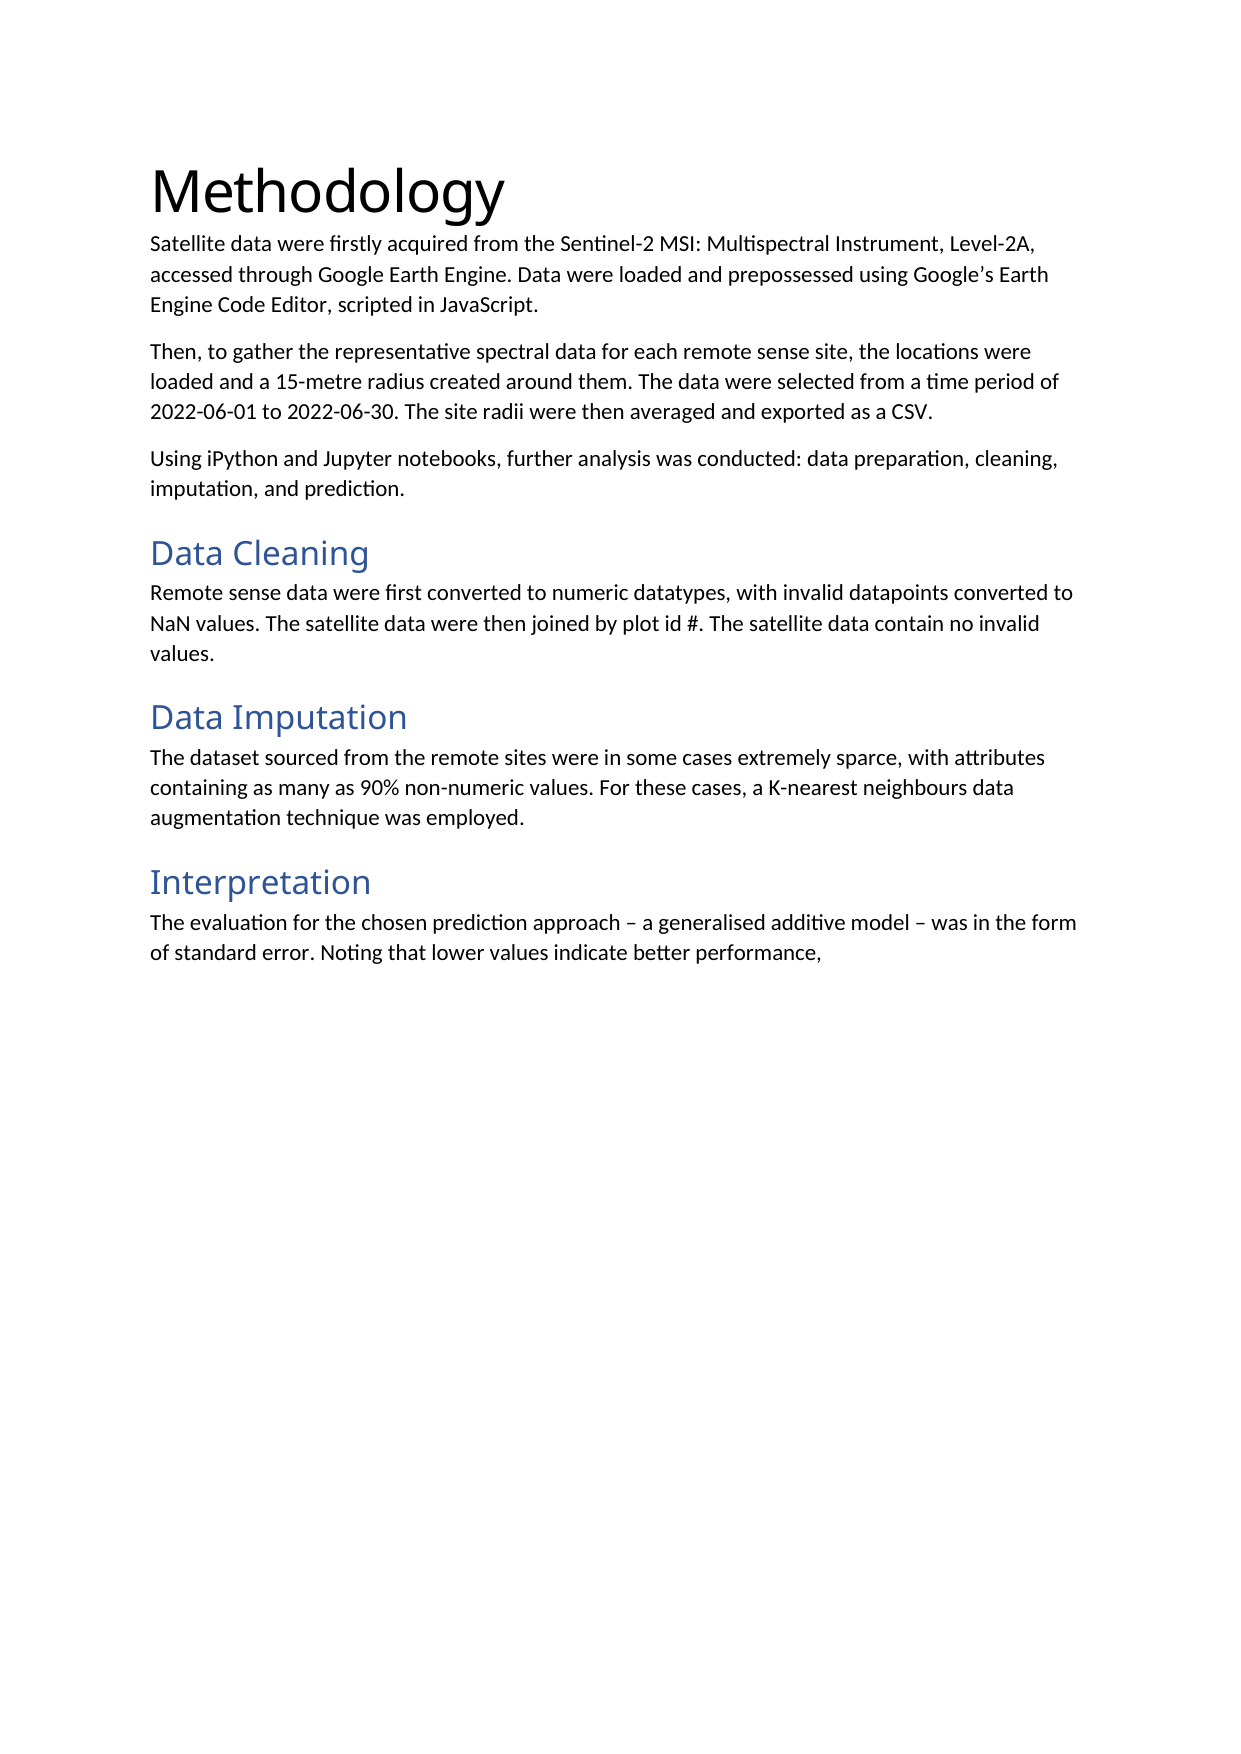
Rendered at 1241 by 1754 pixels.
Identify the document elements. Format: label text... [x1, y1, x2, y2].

subtitle Data Imputation [150, 694, 1090, 739]
text Satellite data were firstly acquired from the Sentinel-2 MSI: Multispectral Instrument, Level-2A, accessed through Google Earth Engine. Data were loaded and prepossessed using Google’s Earth Engine Code Editor, scripted in JavaScript. [150, 229, 1090, 318]
text Using iPython and Jupyter notebooks, further analysis was conducted: data preparation, cleaning, imputation, and prediction. [150, 444, 1090, 502]
text Then, to gather the representative spectral data for each remote sense site, the locations were loaded and a 15-metre radius created around them. The data were selected from a time period of 2022-06-01 to 2022-06-30. The site radii were then averaged and exported as a CSV. [150, 337, 1090, 425]
subtitle Interpretation [150, 859, 1090, 904]
text Remote sense data were first converted to numeric datatypes, with invalid datapoints converted to NaN values. The satellite data were then joined by plot id #. The satellite data contain no invalid values. [150, 578, 1090, 667]
subtitle Data Cleaning [150, 529, 1090, 575]
text The evaluation for the chosen prediction approach – a generalised additive model – was in the form of standard error. Noting that lower values indicate better performance, [150, 908, 1090, 966]
title Methodology [150, 150, 1090, 229]
text The dataset sourced from the remote sites were in some cases extremely sparce, with attributes containing as many as 90% non-numeric values. For these cases, a K-nearest neighbours data augmentation technique was employed. [150, 743, 1090, 831]
